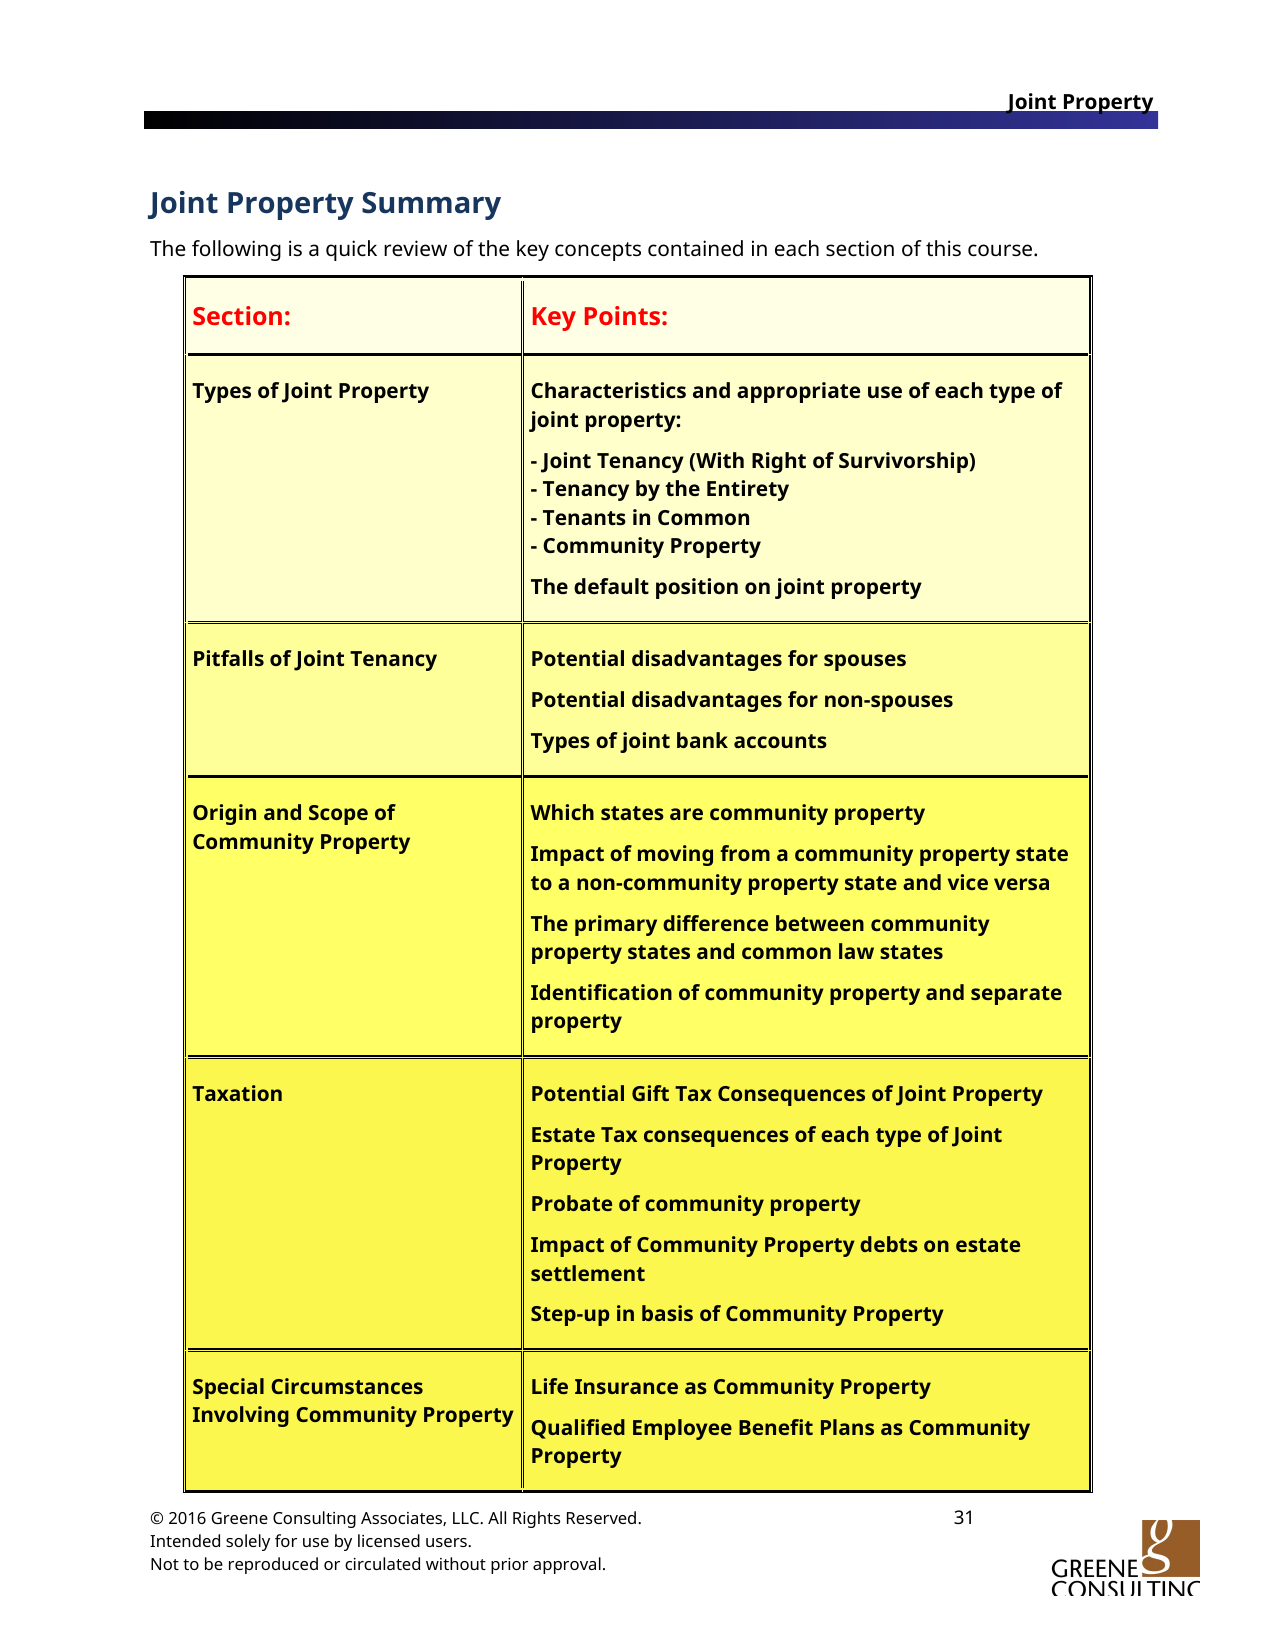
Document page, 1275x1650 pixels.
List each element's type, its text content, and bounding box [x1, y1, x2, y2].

text The following is a quick review of the key concepts contained in each section of this course. [150, 234, 1125, 262]
table_cell Taxation [186, 1055, 521, 1348]
table_cell Pitfalls of Joint Tenancy [184, 621, 523, 775]
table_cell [523, 1348, 1090, 1490]
table_header Key Points: [523, 278, 1089, 353]
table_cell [186, 1348, 523, 1490]
subtitle Joint Property Summary [150, 182, 1125, 222]
table_header Section: [186, 278, 523, 353]
table_cell Origin and Scope of Community Property [186, 775, 521, 1055]
picture [1050, 1520, 1200, 1596]
table_cell Potential disadvantages for spouses Potential disadvantages for non-spouses Types of joint bank accounts [523, 621, 1091, 775]
table_cell Which states are community property Impact of moving from a community property state to a non-community property state and vice versa The primary difference between community property states and common law states Identification of community property and separate property [524, 775, 1089, 1055]
table_cell Characteristics and appropriate use of each type of joint property: - Joint Tenancy (With Right of Survivorship) - Tenancy by the Entirety - Tenants in Common - Community Property The default position on joint property [524, 353, 1091, 621]
table_cell Types of Joint Property [184, 353, 521, 621]
table_cell Potential Gift Tax Consequences of Joint Property Estate Tax consequences of each type of Joint Property Probate of community property Impact of Community Property debts on estate settlement Step-up in basis of Community Property [524, 1055, 1090, 1348]
